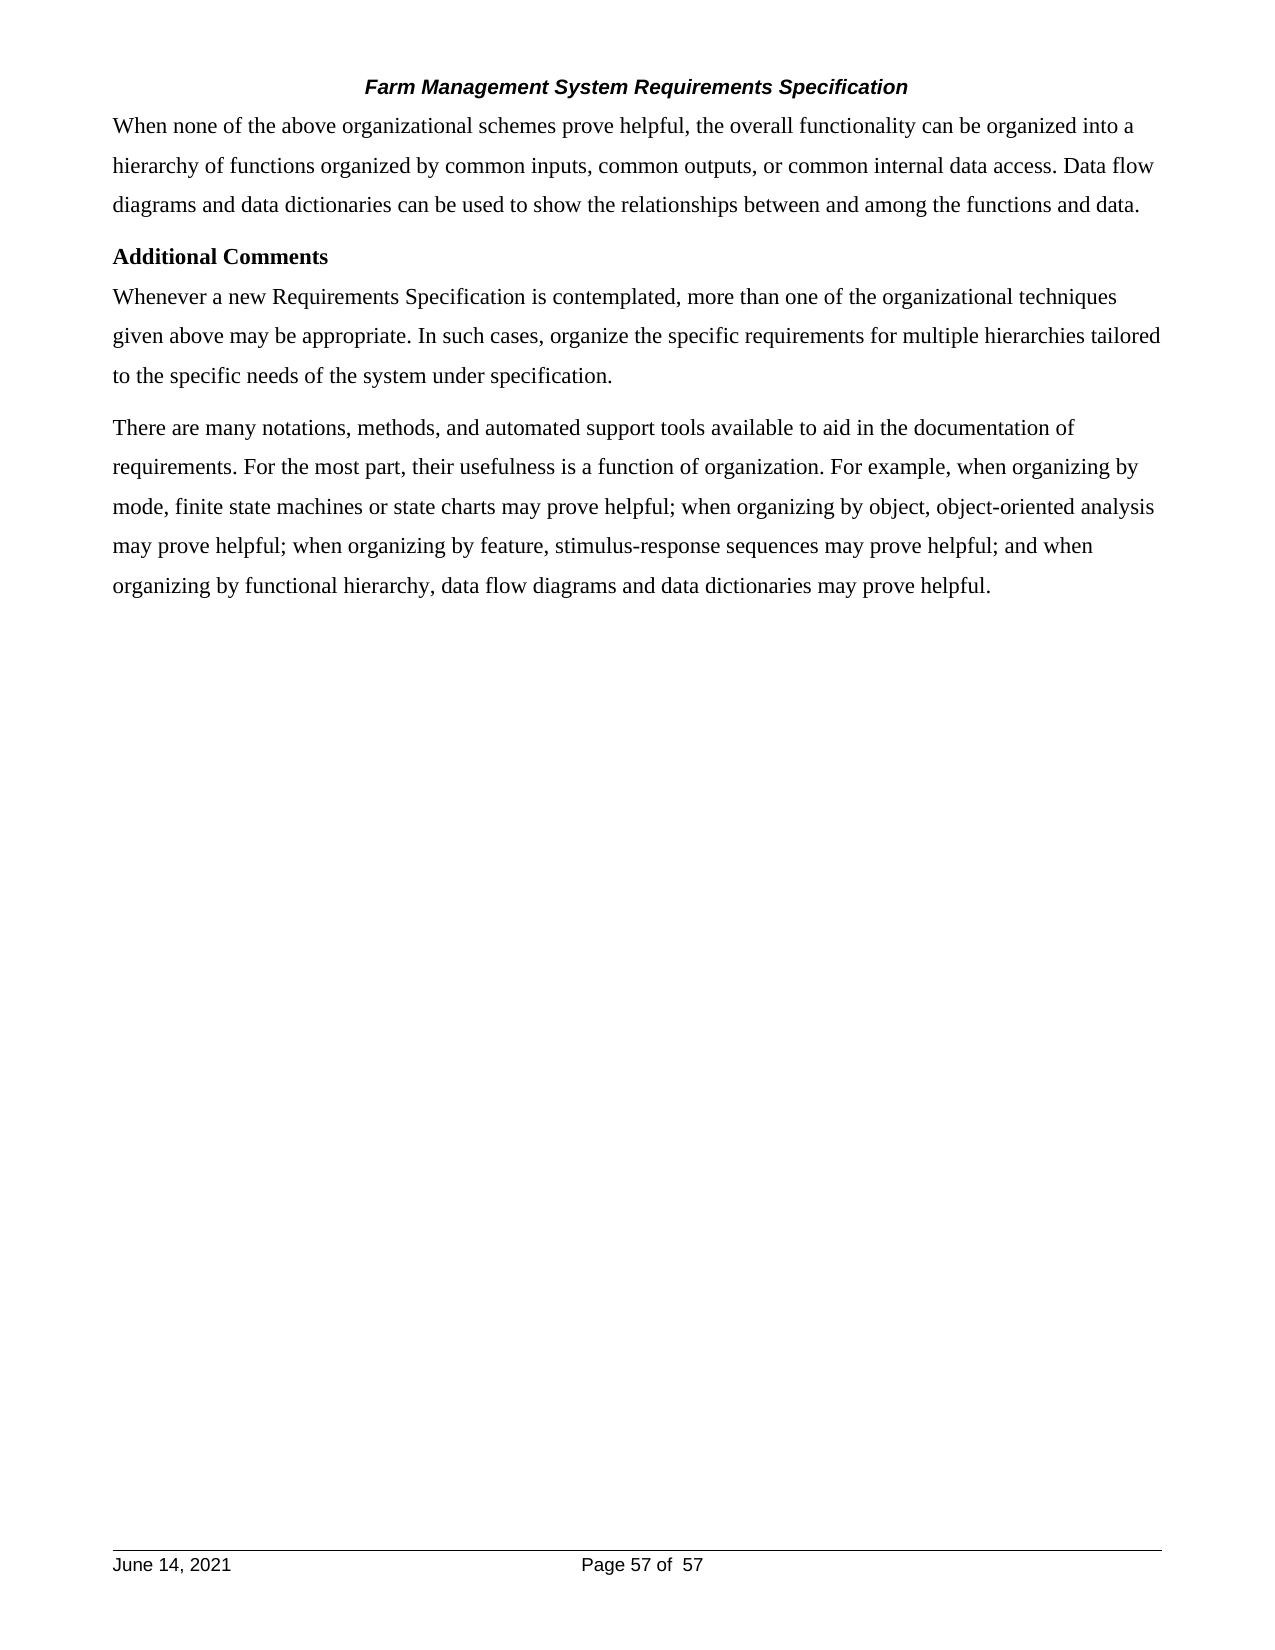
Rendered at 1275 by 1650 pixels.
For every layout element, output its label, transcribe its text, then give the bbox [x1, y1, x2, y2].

text Whenever a new Requirements Specification is contemplated, more than one of the organizational techniques given above may be appropriate. In such cases, organize the specific requirements for multiple hierarchies tailored to the specific needs of the system under specification. [112, 283, 1162, 388]
text There are many notations, methods, and automated support tools available to aid in the documentation of requirements. For the most part, their usefulness is a function of organization. For example, when organizing by mode, finite state machines or state charts may prove helpful; when organizing by object, object-oriented analysis may prove helpful; when organizing by feature, stimulus-response sequences may prove helpful; and when organizing by functional hierarchy, data flow diagrams and data dictionaries may prove helpful. [112, 414, 1162, 598]
text Additional Comments [112, 243, 1162, 270]
text When none of the above organizational schemes prove helpful, the overall functionality can be organized into a hierarchy of functions organized by common inputs, common outputs, or common internal data access. Data flow diagrams and data dictionaries can be used to show the relationships between and among the functions and data. [112, 112, 1162, 218]
